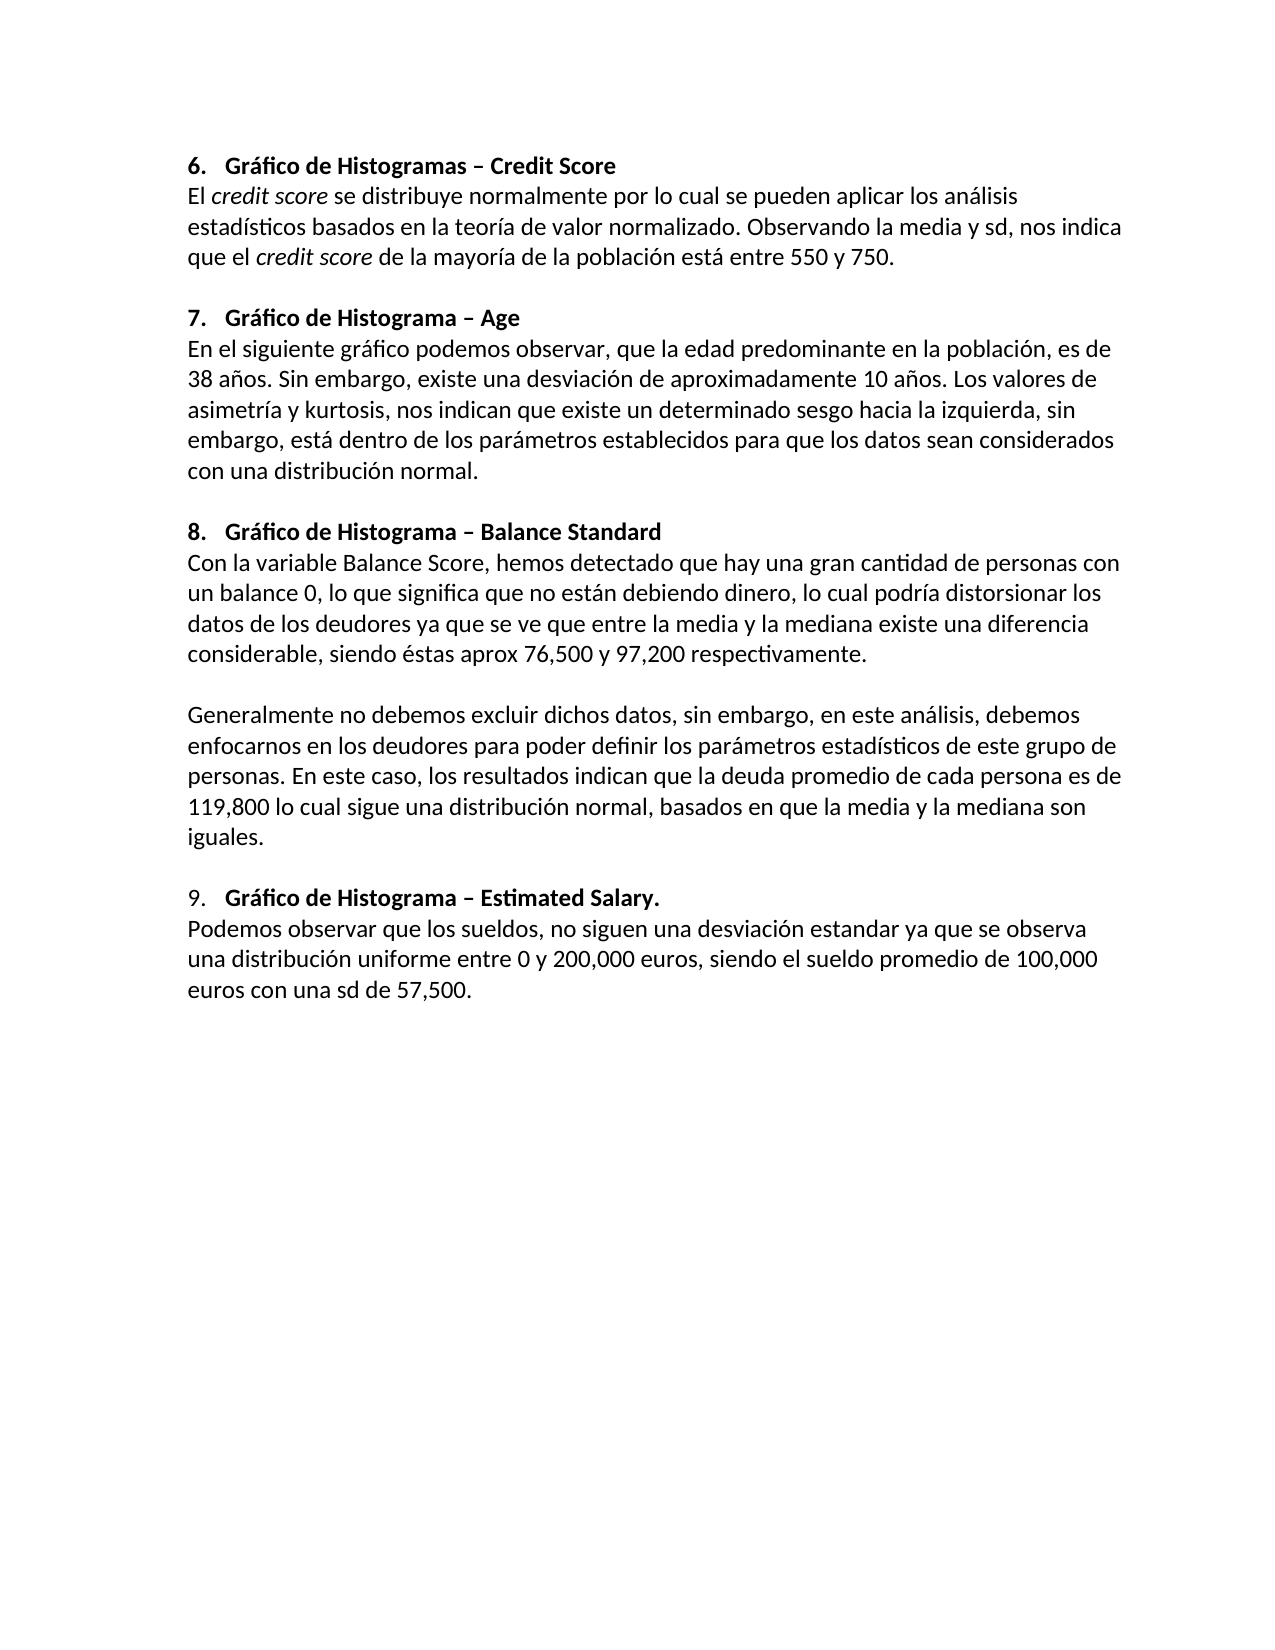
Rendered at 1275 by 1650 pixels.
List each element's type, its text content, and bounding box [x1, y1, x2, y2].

list Gráfico de Histograma – Age [187, 303, 1125, 333]
list Gráfico de Histograma – Balance Standard [187, 516, 1125, 547]
text Generalmente no debemos excluir dichos datos, sin embargo, en este análisis, debemos enfocarnos en los deudores para poder definir los parámetros estadísticos de este grupo de personas. En este caso, los resultados indican que la deuda promedio de cada persona es de 119,800 lo cual sigue una distribución normal, basados en que la media y la mediana son iguales. [187, 699, 1125, 852]
text En el siguiente gráfico podemos observar, que la edad predominante en la población, es de 38 años. Sin embargo, existe una desviación de aproximadamente 10 años. Los valores de asimetría y kurtosis, nos indican que existe un determinado sesgo hacia la izquierda, sin embargo, está dentro de los parámetros establecidos para que los datos sean considerados con una distribución normal. [187, 333, 1125, 486]
list Gráfico de Histogramas – Credit Score [187, 150, 1125, 181]
list Gráfico de Histograma – Estimated Salary. [187, 882, 1125, 913]
text El credit score se distribuye normalmente por lo cual se pueden aplicar los análisis estadísticos basados en la teoría de valor normalizado. Observando la media y sd, nos indica que el credit score de la mayoría de la población está entre 550 y 750. [187, 181, 1125, 272]
text Con la variable Balance Score, hemos detectado que hay una gran cantidad de personas con un balance 0, lo que significa que no están debiendo dinero, lo cual podría distorsionar los datos de los deudores ya que se ve que entre la media y la mediana existe una diferencia considerable, siendo éstas aprox 76,500 y 97,200 respectivamente. [187, 547, 1125, 669]
text Podemos observar que los sueldos, no siguen una desviación estandar ya que se observa una distribución uniforme entre 0 y 200,000 euros, siendo el sueldo promedio de 100,000 euros con una sd de 57,500. [187, 913, 1125, 1004]
